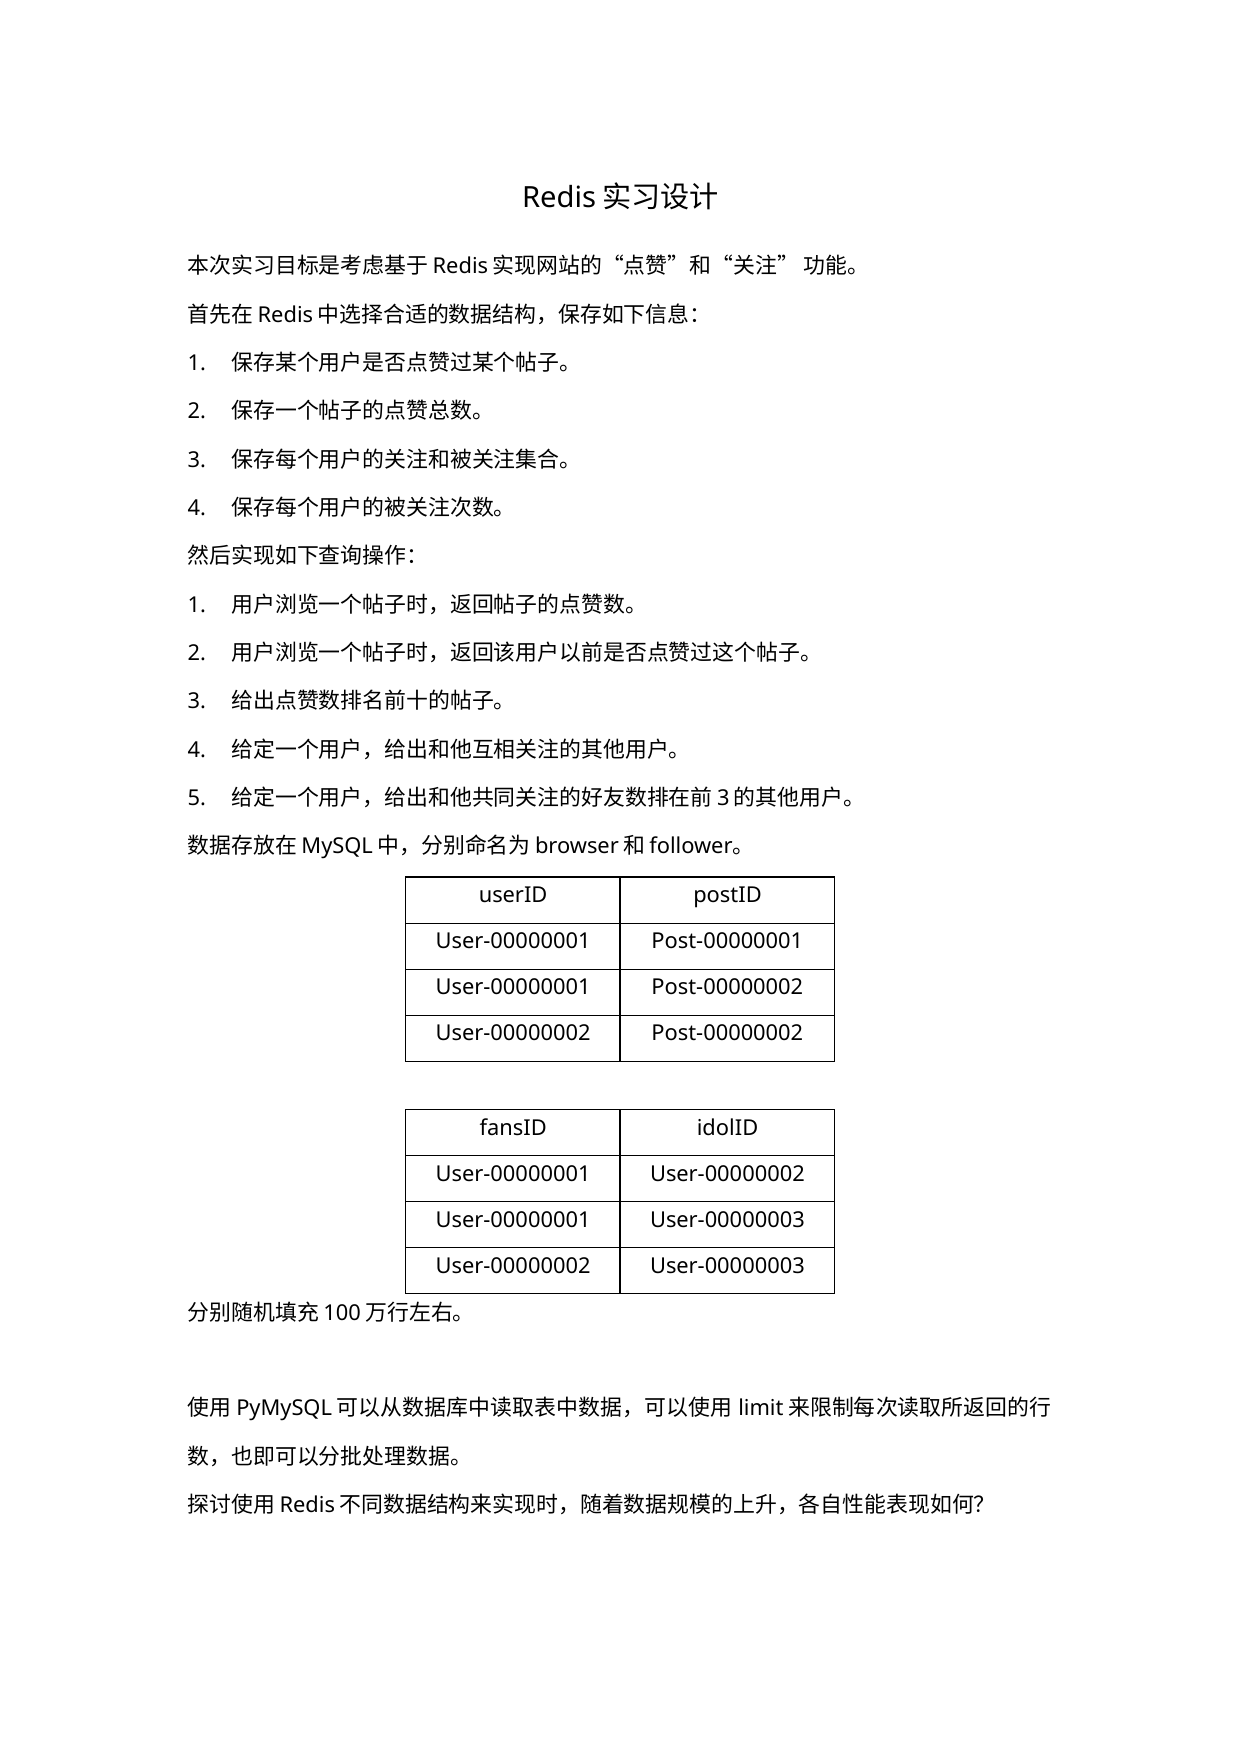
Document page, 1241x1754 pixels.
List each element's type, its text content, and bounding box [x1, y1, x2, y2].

text 首先在Redis中选择合适的数据结构，保存如下信息： [187, 296, 1053, 329]
list 保存每个用户的关注和被关注集合。 [187, 441, 1053, 474]
table_cell User-00000001 [406, 924, 619, 968]
table_cell User-00000003 [621, 1202, 834, 1247]
table_cell User-00000001 [406, 1156, 619, 1201]
table_cell User-00000002 [406, 1248, 619, 1293]
table_cell User-00000002 [406, 1016, 619, 1061]
text 然后实现如下查询操作： [187, 538, 1053, 571]
text 探讨使用Redis不同数据结构来实现时，随着数据规模的上升，各自性能表现如何？ [187, 1487, 1053, 1519]
text 分别随机填充100万行左右。 [187, 1294, 1053, 1327]
list 保存一个帖子的点赞总数。 [187, 393, 1053, 426]
text 数据存放在MySQL中，分别命名为browser和follower。 [187, 828, 1053, 861]
text Redis实习设计 [187, 162, 1053, 227]
table_cell Post-00000002 [621, 1016, 834, 1061]
text 本次实习目标是考虑基于Redis实现网站的“点赞”和“关注” 功能。 [187, 248, 1053, 281]
text 使用PyMySQL可以从数据库中读取表中数据，可以使用limit来限制每次读取所返回的行数，也即可以分批处理数据。 [187, 1390, 1053, 1471]
list 用户浏览一个帖子时，返回该用户以前是否点赞过这个帖子。 [187, 635, 1053, 667]
table_cell User-00000003 [621, 1248, 834, 1293]
table_header idolID [621, 1110, 834, 1155]
list 保存每个用户的被关注次数。 [187, 490, 1053, 522]
table_cell User-00000002 [621, 1156, 834, 1201]
list 给出点赞数排名前十的帖子。 [187, 683, 1053, 716]
list 给定一个用户，给出和他共同关注的好友数排在前3的其他用户。 [187, 780, 1053, 812]
table_cell User-00000001 [406, 970, 619, 1014]
list 给定一个用户，给出和他互相关注的其他用户。 [187, 731, 1053, 764]
list 用户浏览一个帖子时，返回帖子的点赞数。 [187, 586, 1053, 619]
list 保存某个用户是否点赞过某个帖子。 [187, 345, 1053, 377]
table_header fansID [406, 1110, 619, 1155]
table_cell Post-00000002 [621, 970, 834, 1014]
table_cell Post-00000001 [621, 924, 834, 968]
table_cell User-00000001 [406, 1202, 619, 1247]
table_header userID [406, 878, 619, 922]
table_header postID [621, 878, 834, 922]
